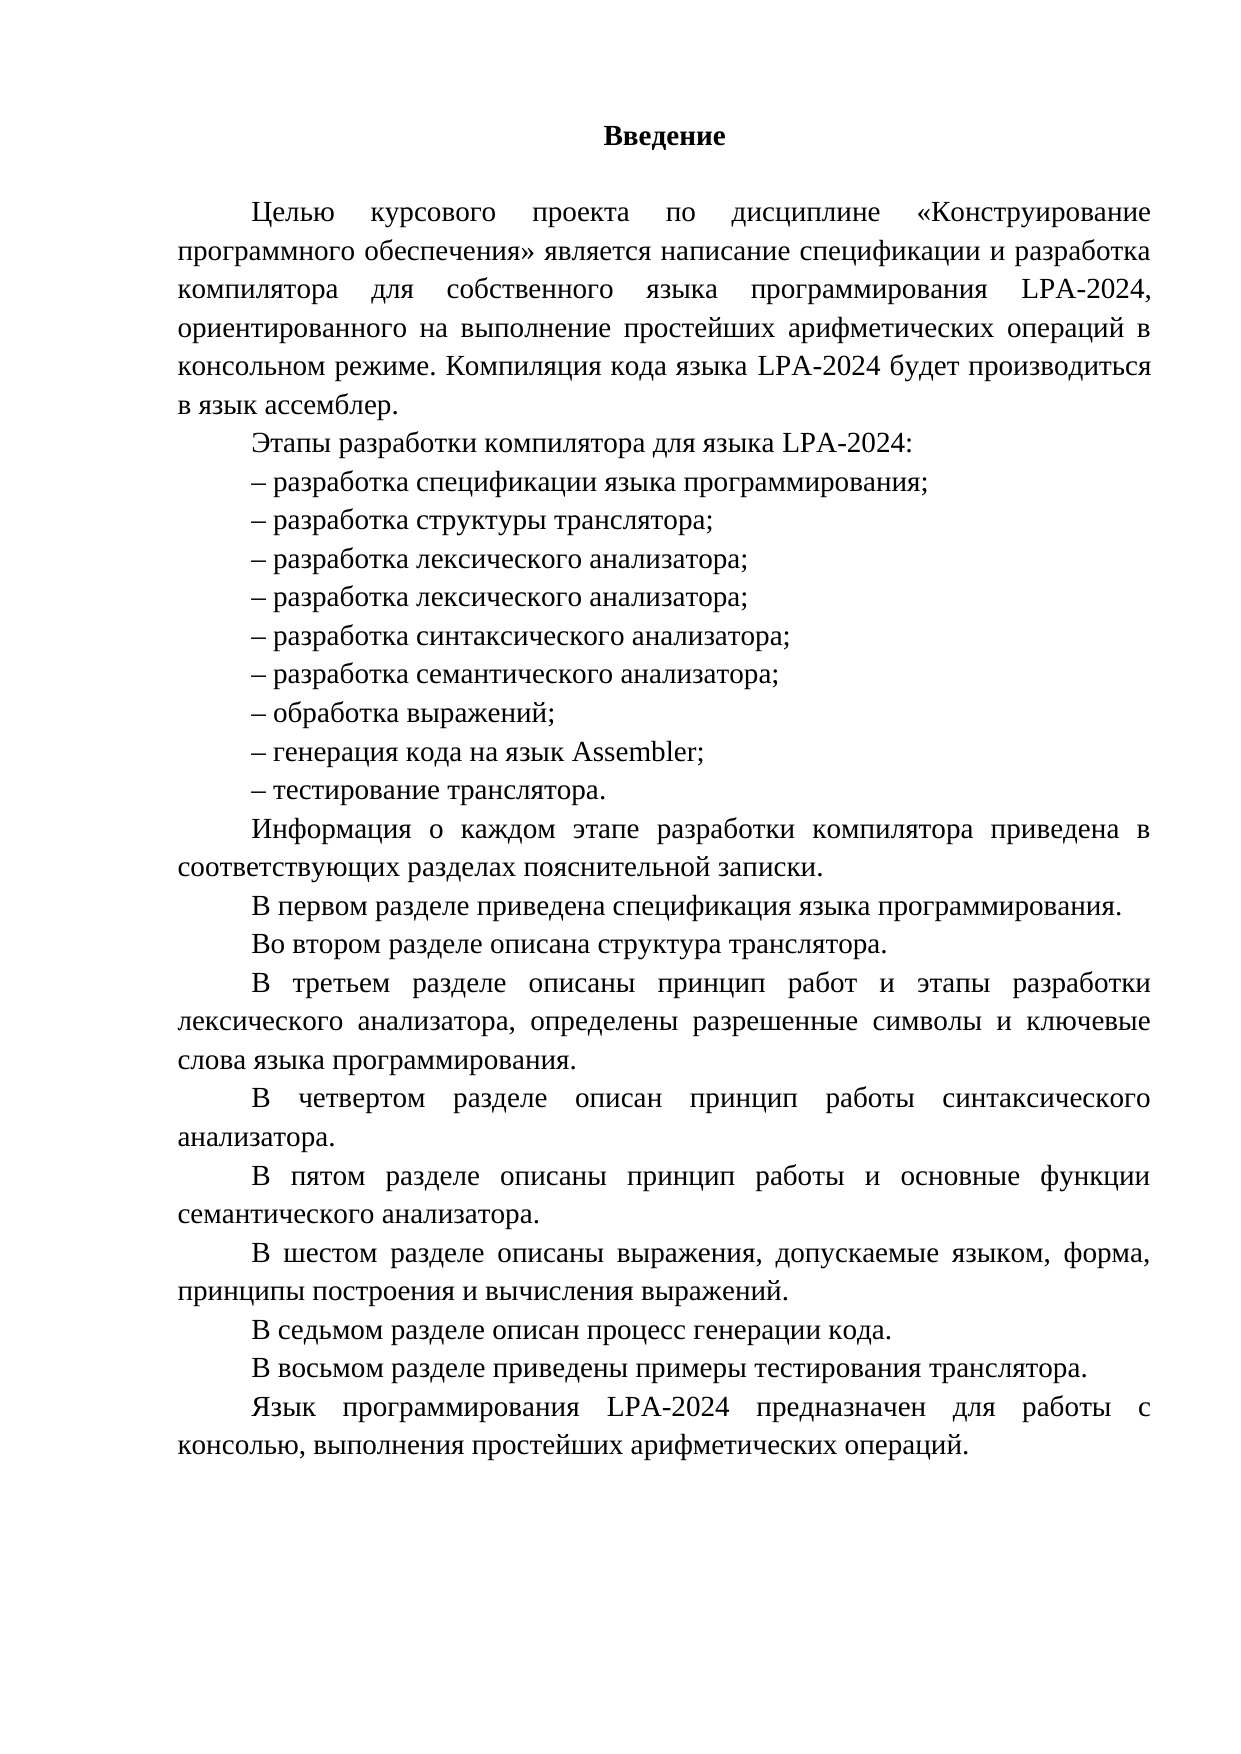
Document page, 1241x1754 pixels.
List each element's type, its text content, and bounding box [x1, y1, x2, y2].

text В восьмом разделе приведены примеры тестирования транслятора. [177, 1350, 1152, 1384]
subtitle Введение [177, 118, 1152, 152]
text В седьмом разделе описан процесс генерации кода. [177, 1312, 1152, 1345]
text Целью курсового проекта по дисциплине «Конструирование программного обеспечения» является написание спецификации и разработка компилятора для собственного языка программирования LPA-2024, ориентированного на выполнение простейших арифметических операций в консольном режиме. Компиляция кода языка LPA-2024 будет производиться в язык ассемблер. [177, 194, 1152, 420]
text – разработка структуры транслятора; [177, 502, 1152, 536]
text – разработка лексического анализатора; [177, 541, 1152, 574]
text – разработка синтаксического анализатора; [177, 618, 1152, 652]
text В третьем разделе описаны принцип работ и этапы разработки лексического анализатора, определены разрешенные символы и ключевые слова языка программирования. [177, 965, 1152, 1076]
text – разработка семантического анализатора; [177, 657, 1152, 690]
text Этапы разработки компилятора для языка LPA-2024: [177, 425, 1152, 459]
text В четвертом разделе описан принцип работы синтаксического анализатора. [177, 1081, 1152, 1153]
text – генерация кода на язык Assembler; [177, 734, 1152, 767]
text – тестирование транслятора. [177, 772, 1152, 806]
text В первом разделе приведена спецификация языка программирования. [177, 888, 1152, 921]
text Во втором разделе описана структура транслятора. [177, 926, 1152, 960]
text В шестом разделе описаны выражения, допускаемые языком, форма, принципы построения и вычисления выражений. [177, 1235, 1152, 1307]
text – разработка спецификации языка программирования; [177, 464, 1152, 497]
text В пятом разделе описаны принцип работы и основные функции семантического анализатора. [177, 1158, 1152, 1230]
text – обработка выражений; [177, 695, 1152, 729]
text Язык программирования LPA-2024 предназначен для работы с консолью, выполнения простейших арифметических операций. [177, 1389, 1152, 1461]
text Информация о каждом этапе разработки компилятора приведена в соответствующих разделах пояснительной записки. [177, 811, 1152, 883]
text – разработка лексического анализатора; [177, 579, 1152, 613]
